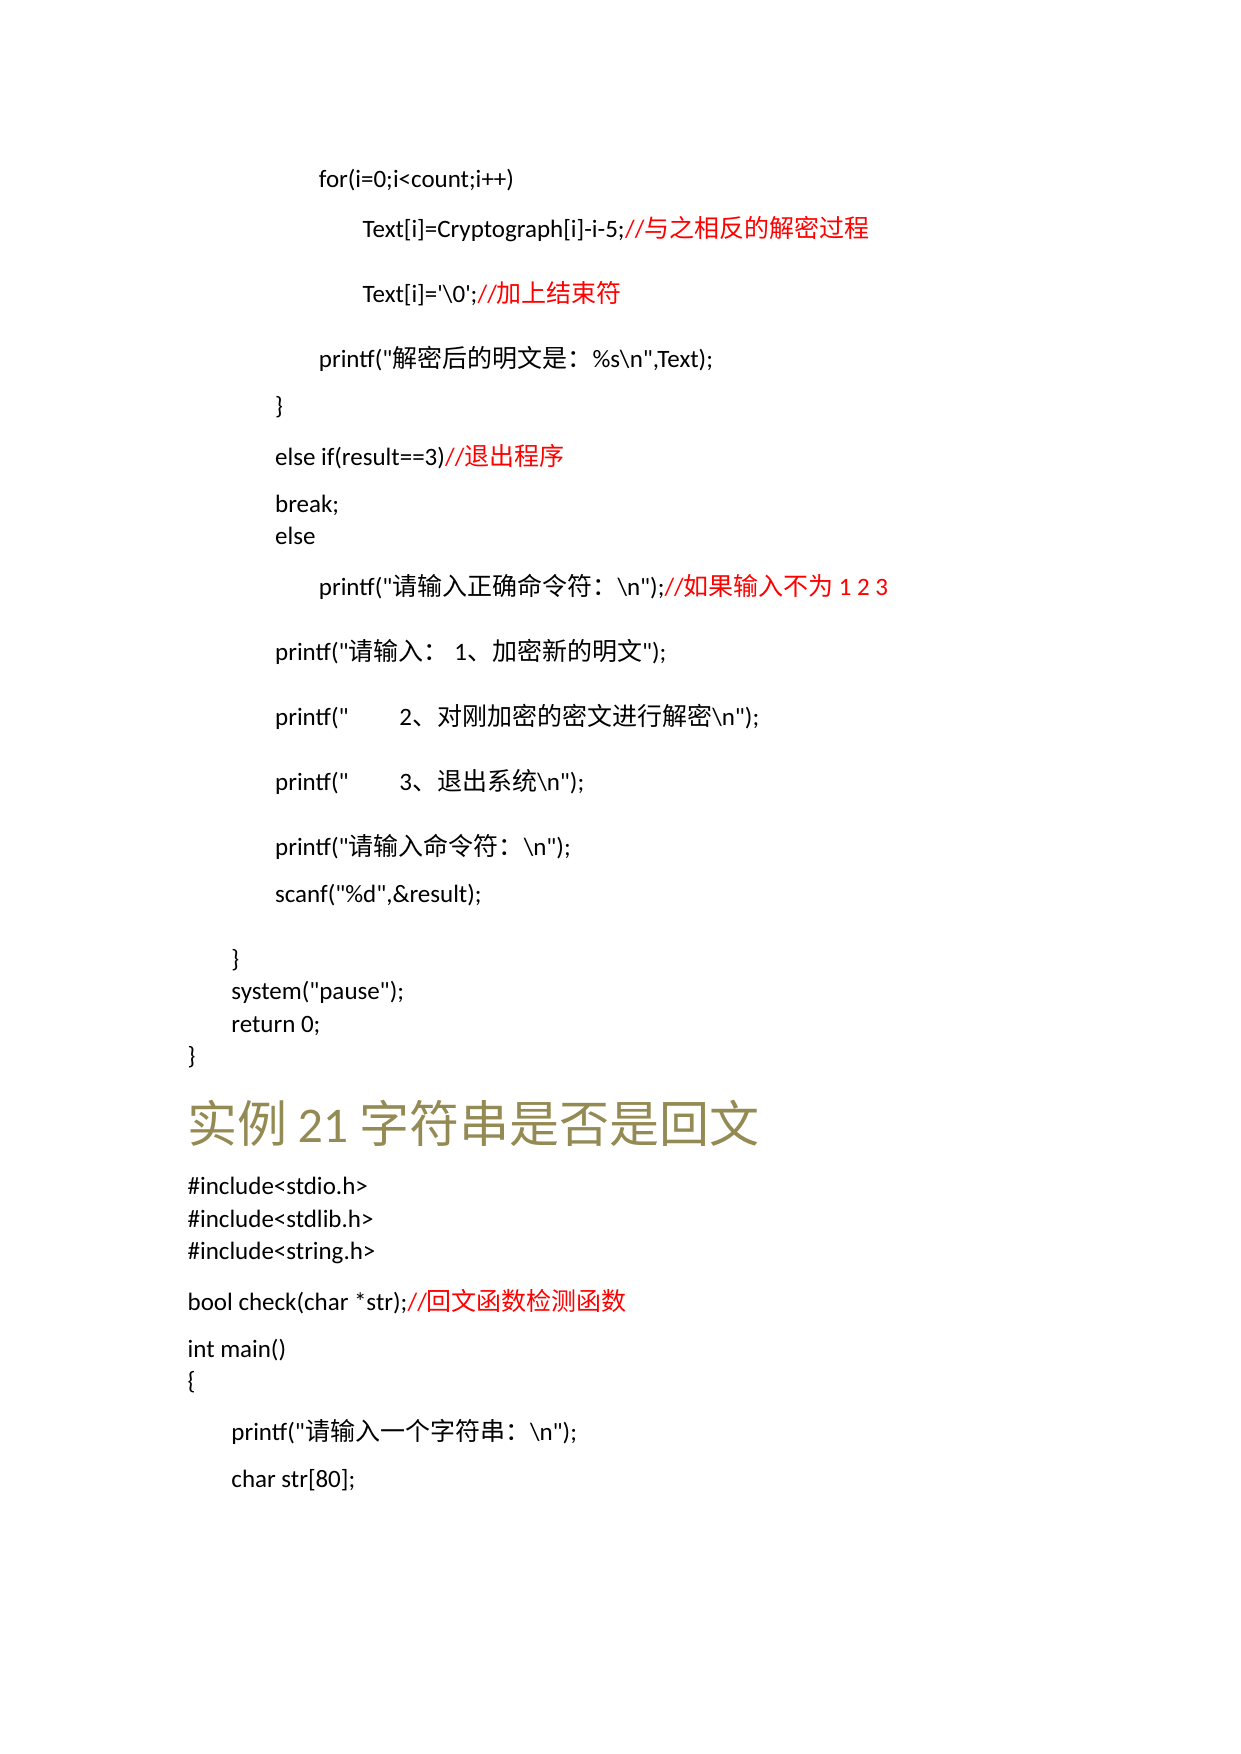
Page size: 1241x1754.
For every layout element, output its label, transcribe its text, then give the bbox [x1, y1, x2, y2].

text printf("解密后的明文是：%s\n",Text); [187, 324, 1053, 389]
text printf("请输入正确命令符：\n");//如果输入不为1 2 3 [187, 552, 1053, 617]
text printf("请输入命令符：\n"); [187, 812, 1053, 877]
text printf(" 2、对刚加密的密文进行解密\n"); [187, 682, 1053, 747]
text #include<stdio.h> [187, 1169, 1053, 1202]
text system("pause"); [187, 974, 1053, 1007]
text Text[i]='\0';//加上结束符 [187, 259, 1053, 324]
text scanf("%d",&result); [187, 877, 1053, 909]
text 实例21 字符串是否是回文 [187, 1072, 1053, 1169]
text } [187, 942, 1053, 974]
text } [187, 1039, 1053, 1072]
text #include<stdlib.h> [187, 1202, 1053, 1234]
text int main() [187, 1332, 1053, 1364]
text printf(" 3、退出系统\n"); [187, 747, 1053, 812]
text bool check(char *str);//回文函数检测函数 [187, 1267, 1053, 1332]
text { [187, 1364, 1053, 1397]
text } [187, 389, 1053, 422]
text printf("请输入一个字符串：\n"); [187, 1397, 1053, 1462]
text break; [187, 487, 1053, 519]
text printf("请输入： 1、加密新的明文"); [187, 617, 1053, 682]
text else [187, 519, 1053, 552]
text return 0; [187, 1007, 1053, 1039]
text char str[80]; [187, 1462, 1053, 1494]
text #include<string.h> [187, 1234, 1053, 1267]
text for(i=0;i<count;i++) [187, 162, 1053, 194]
text Text[i]=Cryptograph[i]-i-5;//与之相反的解密过程 [187, 194, 1053, 259]
text else if(result==3)//退出程序 [187, 422, 1053, 487]
